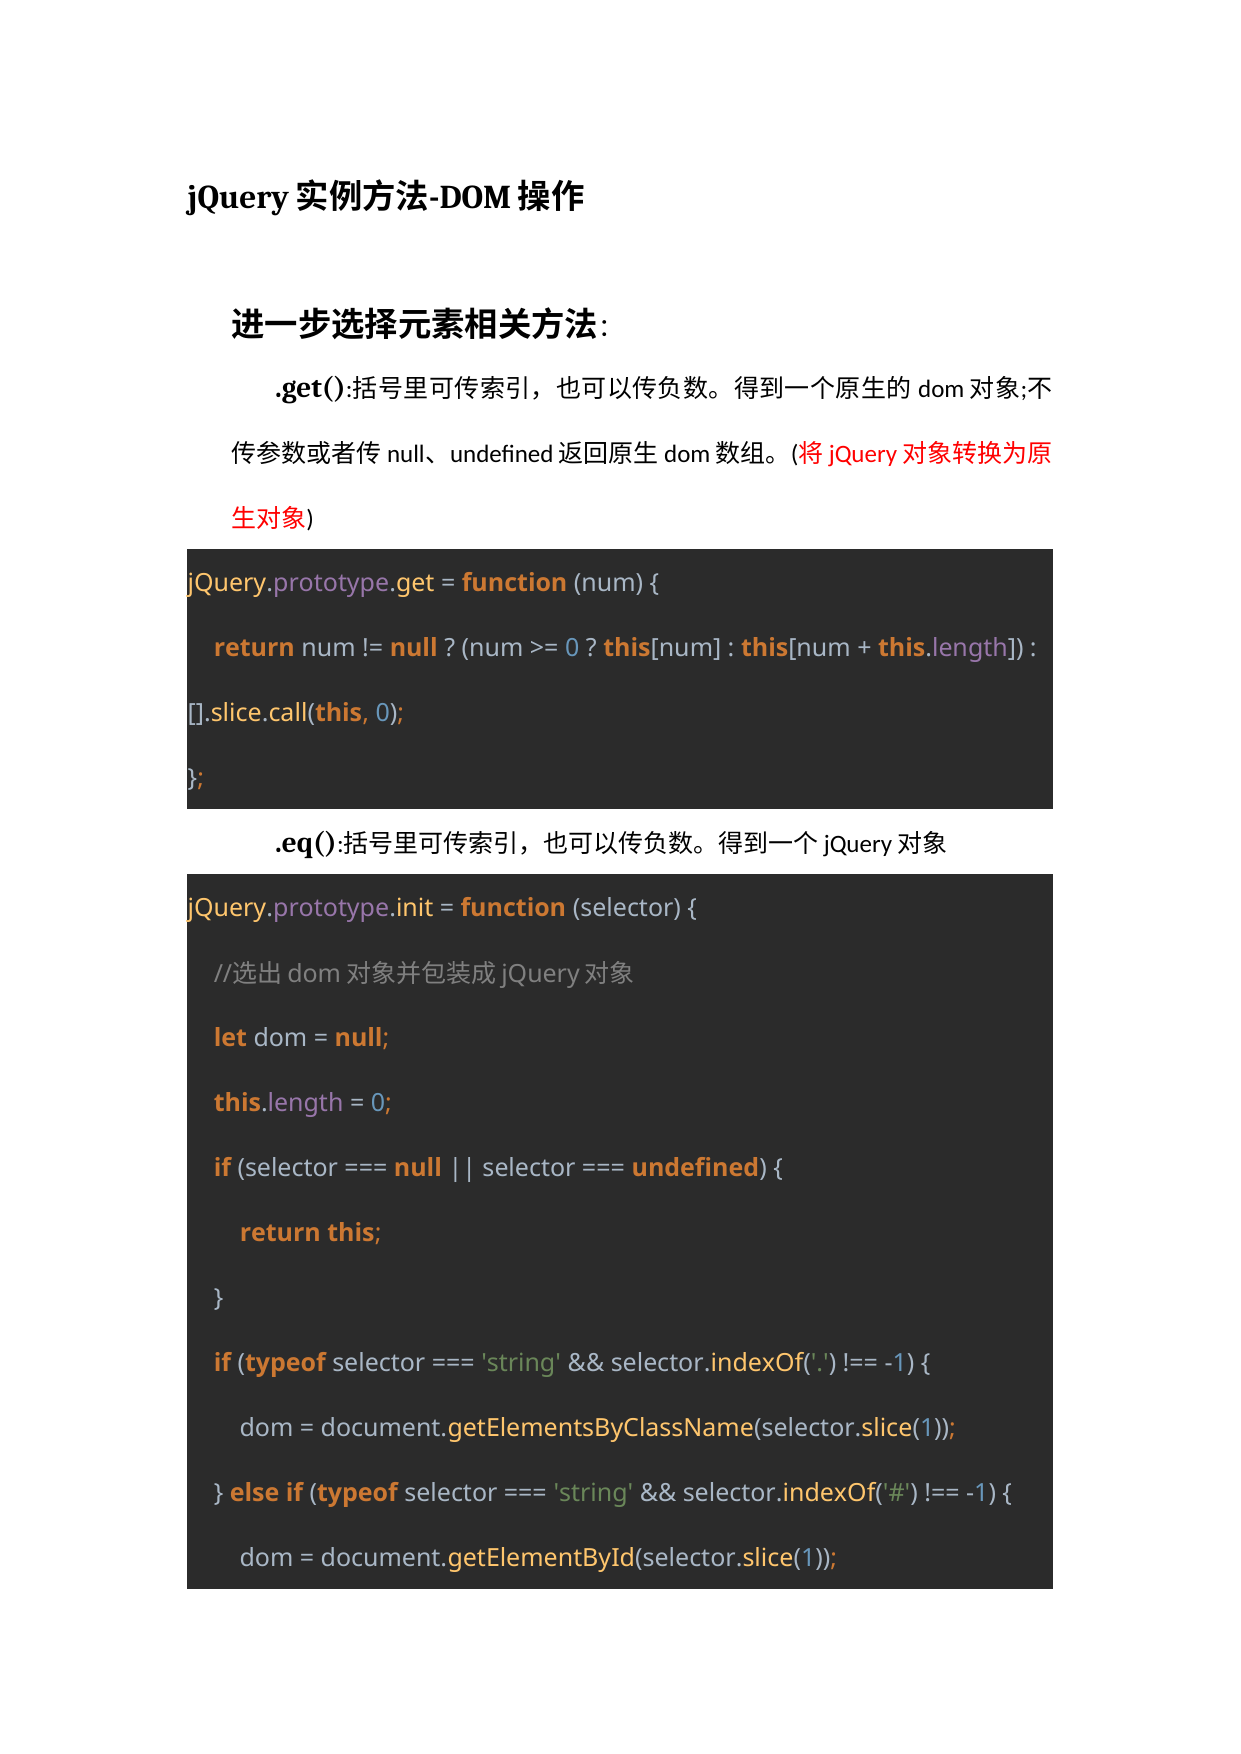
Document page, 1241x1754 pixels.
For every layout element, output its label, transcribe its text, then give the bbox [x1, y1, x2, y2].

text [187, 874, 1053, 1589]
text 进一步选择元素相关方法： [231, 289, 1053, 354]
text .get():括号里可传索引，也可以传负数。得到一个原生的dom对象;不传参数或者传null、undefined返回原生dom数组。(将jQuery对象转换为原生对象) [231, 354, 1053, 549]
text jQuery.prototype.get = function (num) { return num != null ? (num >= 0 ? this[num] : this[num + this.length]) : [].slice.call(this, 0); }; [187, 549, 1053, 809]
text .eq():括号里可传索引，也可以传负数。得到一个jQuery对象 [231, 809, 1053, 874]
subtitle jQuery实例方法-DOM操作 [187, 162, 1053, 227]
